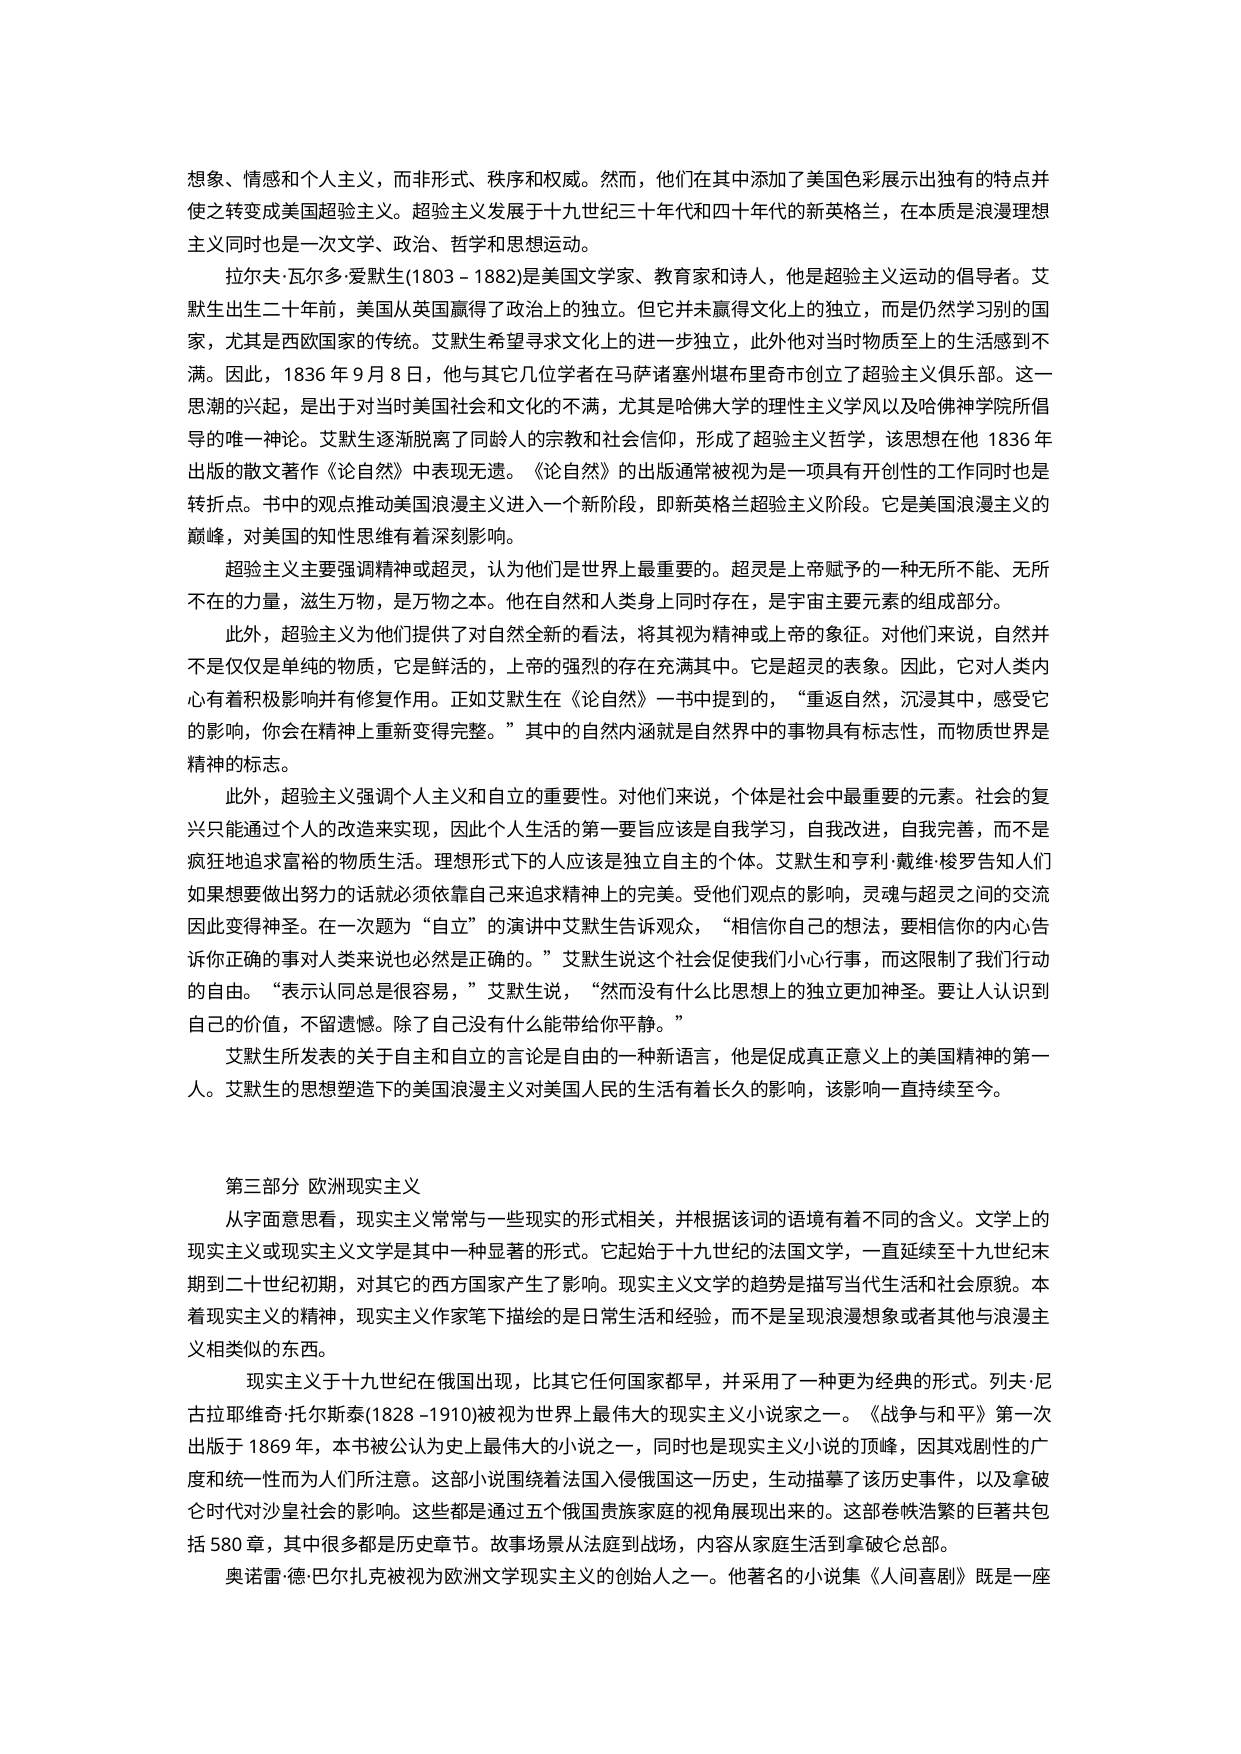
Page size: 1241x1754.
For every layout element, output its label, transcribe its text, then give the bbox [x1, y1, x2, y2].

text 现实主义于十九世纪在俄国出现，比其它任何国家都早，并采用了一种更为经典的形式。列夫·尼古拉耶维奇·托尔斯泰(1828 –1910)被视为世界上最伟大的现实主义小说家之一。《战争与和平》第一次出版于1869年，本书被公认为史上最伟大的小说之一，同时也是现实主义小说的顶峰，因其戏剧性的广度和统一性而为人们所注意。这部小说围绕着法国入侵俄国这一历史，生动描摹了该历史事件，以及拿破仑时代对沙皇社会的影响。这些都是通过五个俄国贵族家庭的视角展现出来的。这部卷帙浩繁的巨著共包括580章，其中很多都是历史章节。故事场景从法庭到战场，内容从家庭生活到拿破仑总部。 [187, 1364, 1053, 1559]
text 艾默生所发表的关于自主和自立的言论是自由的一种新语言，他是促成真正意义上的美国精神的第一人。艾默生的思想塑造下的美国浪漫主义对美国人民的生活有着长久的影响，该影响一直持续至今。 [187, 1039, 1053, 1104]
text 拉尔夫·瓦尔多·爱默生(1803 – 1882)是美国文学家、教育家和诗人，他是超验主义运动的倡导者。艾默生出生二十年前，美国从英国赢得了政治上的独立。但它并未赢得文化上的独立，而是仍然学习别的国家，尤其是西欧国家的传统。艾默生希望寻求文化上的进一步独立，此外他对当时物质至上的生活感到不满。因此，1836年9月8日，他与其它几位学者在马萨诸塞州堪布里奇市创立了超验主义俱乐部。这一思潮的兴起，是出于对当时美国社会和文化的不满，尤其是哈佛大学的理性主义学风以及哈佛神学院所倡导的唯一神论。艾默生逐渐脱离了同龄人的宗教和社会信仰，形成了超验主义哲学，该思想在他1836年出版的散文著作《论自然》中表现无遗。《论自然》的出版通常被视为是一项具有开创性的工作同时也是转折点。书中的观点推动美国浪漫主义进入一个新阶段，即新英格兰超验主义阶段。它是美国浪漫主义的巅峰，对美国的知性思维有着深刻影响。 [187, 259, 1053, 552]
text 此外，超验主义强调个人主义和自立的重要性。对他们来说，个体是社会中最重要的元素。社会的复兴只能通过个人的改造来实现，因此个人生活的第一要旨应该是自我学习，自我改进，自我完善，而不是疯狂地追求富裕的物质生活。理想形式下的人应该是独立自主的个体。艾默生和亨利·戴维·梭罗告知人们如果想要做出努力的话就必须依靠自己来追求精神上的完美。受他们观点的影响，灵魂与超灵之间的交流因此变得神圣。在一次题为“自立”的演讲中艾默生告诉观众，“相信你自己的想法，要相信你的内心告诉你正确的事对人类来说也必然是正确的。”艾默生说这个社会促使我们小心行事，而这限制了我们行动的自由。“表示认同总是很容易，”艾默生说，“然而没有什么比思想上的独立更加神圣。要让人认识到自己的价值，不留遗憾。除了自己没有什么能带给你平静。” [187, 779, 1053, 1039]
text 第三部分 欧洲现实主义 [187, 1169, 1053, 1202]
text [187, 162, 1053, 259]
text 超验主义主要强调精神或超灵，认为他们是世界上最重要的。超灵是上帝赋予的一种无所不能、无所不在的力量，滋生万物，是万物之本。他在自然和人类身上同时存在，是宇宙主要元素的组成部分。 [187, 552, 1053, 617]
text 从字面意思看，现实主义常常与一些现实的形式相关，并根据该词的语境有着不同的含义。文学上的现实主义或现实主义文学是其中一种显著的形式。它起始于十九世纪的法国文学，一直延续至十九世纪末期到二十世纪初期，对其它的西方国家产生了影响。现实主义文学的趋势是描写当代生活和社会原貌。本着现实主义的精神，现实主义作家笔下描绘的是日常生活和经验，而不是呈现浪漫想象或者其他与浪漫主义相类似的东西。 [187, 1202, 1053, 1364]
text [187, 1559, 1053, 1592]
text 此外，超验主义为他们提供了对自然全新的看法，将其视为精神或上帝的象征。对他们来说，自然并不是仅仅是单纯的物质，它是鲜活的，上帝的强烈的存在充满其中。它是超灵的表象。因此，它对人类内心有着积极影响并有修复作用。正如艾默生在《论自然》一书中提到的，“重返自然，沉浸其中，感受它的影响，你会在精神上重新变得完整。”其中的自然内涵就是自然界中的事物具有标志性，而物质世界是精神的标志。 [187, 617, 1053, 779]
